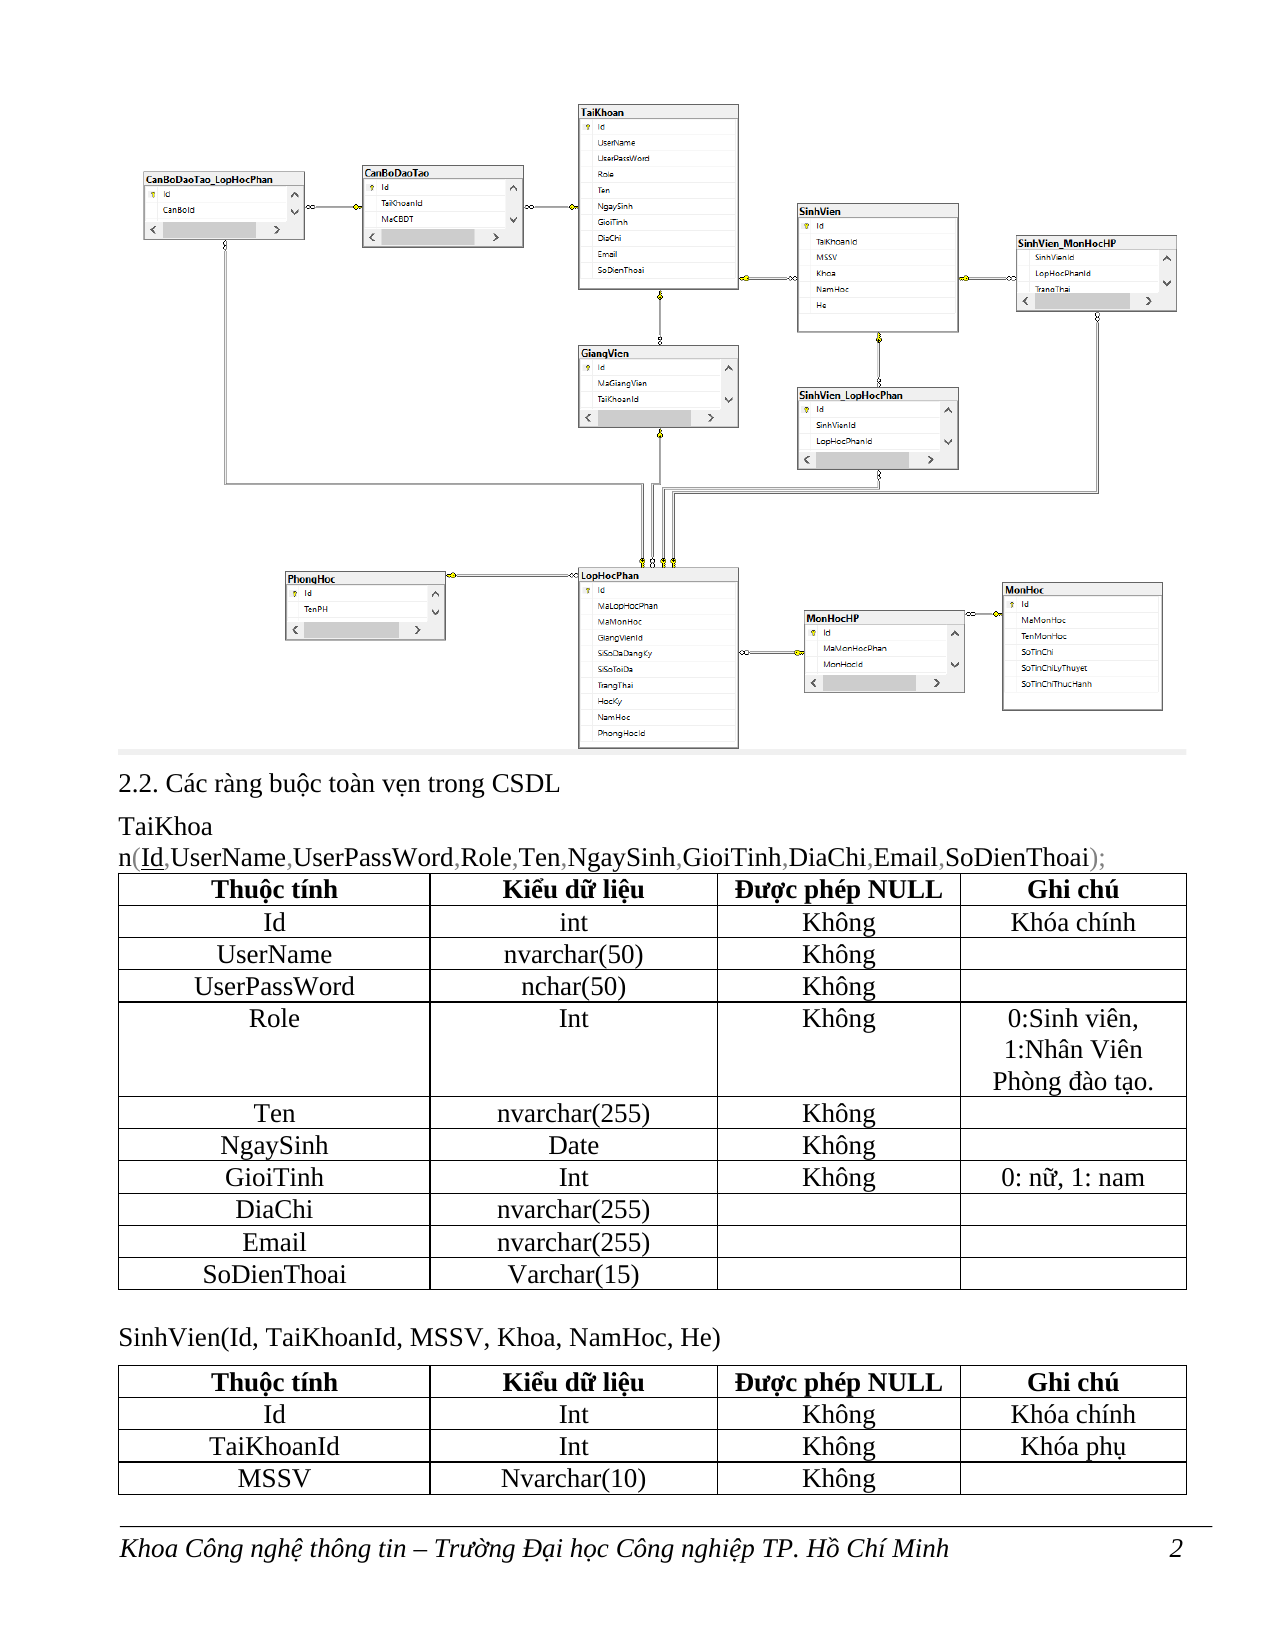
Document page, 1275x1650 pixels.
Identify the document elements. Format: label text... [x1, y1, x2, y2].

table_cell Id [119, 1398, 429, 1429]
table_cell Date [431, 1129, 717, 1160]
table_cell Int [431, 1398, 717, 1429]
table_cell Id [119, 906, 429, 937]
table_cell [718, 1258, 960, 1289]
table_cell nvarchar(255) [431, 1097, 717, 1128]
table_cell Không [718, 970, 960, 1001]
table_cell Không [718, 1003, 960, 1096]
text 2.2. Các ràng buộc toàn vẹn trong CSDL [118, 767, 1186, 798]
table_cell [961, 970, 1186, 1001]
table_cell Không [718, 1463, 960, 1493]
table_cell Không [718, 938, 960, 969]
table_cell TaiKhoanId [119, 1430, 429, 1461]
table_header Thuộc tính [119, 874, 429, 905]
table_cell Không [718, 1398, 960, 1429]
table_cell Varchar(15) [431, 1258, 717, 1289]
table_cell [961, 1129, 1186, 1160]
table_cell int [431, 906, 717, 937]
table_cell Int [431, 1430, 717, 1461]
table_cell UserPassWord [119, 970, 429, 1001]
table_cell nchar(50) [431, 970, 717, 1001]
table_cell Không [718, 1161, 960, 1192]
table_cell Không [718, 906, 960, 937]
table_cell 0:Sinh viên, 1:Nhân Viên Phòng đào tạo. [961, 1003, 1186, 1096]
table_cell nvarchar(255) [431, 1194, 717, 1224]
table_cell Không [718, 1097, 960, 1128]
table_cell [961, 1097, 1186, 1128]
table_cell Ten [119, 1097, 429, 1128]
table_cell Khóa phụ [961, 1430, 1186, 1461]
table_cell Không [718, 1430, 960, 1461]
table_cell [961, 1194, 1186, 1224]
table_cell [961, 1226, 1186, 1257]
table_header Được phép NULL [718, 1366, 960, 1397]
table_cell NgaySinh [119, 1129, 429, 1160]
table_header Kiểu dữ liệu [431, 874, 717, 905]
table_cell Role [119, 1003, 429, 1096]
table_header Ghi chú [961, 1366, 1186, 1397]
table_cell nvarchar(255) [431, 1226, 717, 1257]
table_cell Int [431, 1161, 717, 1192]
table_cell [718, 1226, 960, 1257]
table_cell DiaChi [119, 1194, 429, 1224]
table_cell GioiTinh [119, 1161, 429, 1192]
table_cell MSSV [119, 1463, 429, 1493]
table_header Được phép NULL [718, 874, 960, 905]
table_cell Nvarchar(10) [431, 1463, 717, 1493]
table_cell Email [119, 1226, 429, 1257]
text TaiKhoan(Id,UserName,UserPassWord,Role,Ten,NgaySinh,GioiTinh,DiaChi,Email,SoDienThoai); [118, 810, 1186, 873]
table_header Thuộc tính [119, 1366, 429, 1397]
table_cell UserName [119, 938, 429, 969]
table_cell [718, 1194, 960, 1224]
table_cell 0: nữ, 1: nam [961, 1161, 1186, 1192]
table_cell nvarchar(50) [431, 938, 717, 969]
table_cell [961, 1258, 1186, 1289]
table_cell [961, 938, 1186, 969]
table_cell [961, 1463, 1186, 1493]
text SinhVien(Id, TaiKhoanId, MSSV, Khoa, NamHoc, He) [118, 1321, 1186, 1352]
picture [118, 88, 1187, 755]
table_cell SoDienThoai [119, 1258, 429, 1289]
table_cell Khóa chính [961, 906, 1186, 937]
table_cell Int [431, 1003, 717, 1096]
table_header Ghi chú [961, 874, 1186, 905]
table_cell Không [718, 1129, 960, 1160]
table_header Kiểu dữ liệu [431, 1366, 717, 1397]
table_cell Khóa chính [961, 1398, 1186, 1429]
